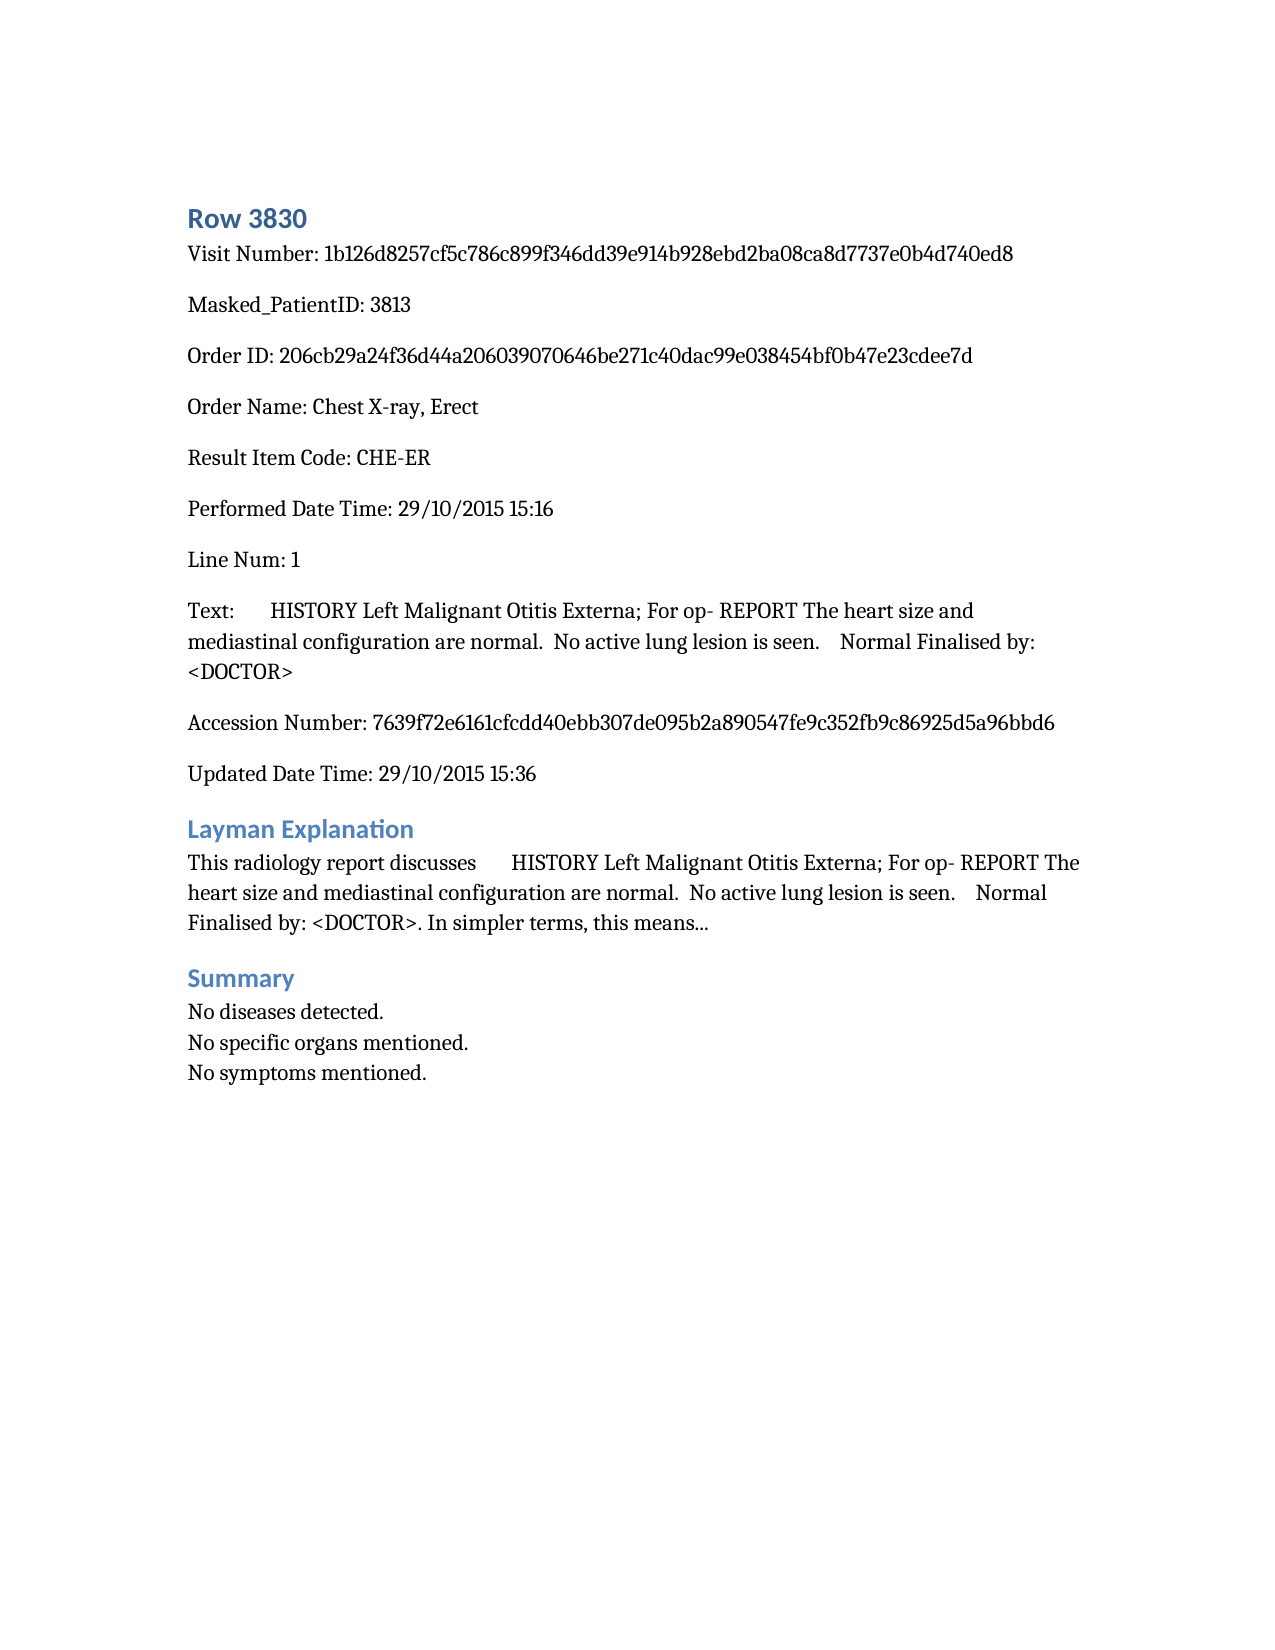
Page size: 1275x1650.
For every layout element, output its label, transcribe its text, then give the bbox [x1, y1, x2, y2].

subtitle Summary [187, 961, 1087, 994]
text Order ID: 206cb29a24f36d44a206039070646be271c40dac99e038454bf0b47e23cdee7d [187, 343, 1087, 369]
text Line Num: 1 [187, 547, 1087, 573]
text Updated Date Time: 29/10/2015 15:36 [187, 761, 1087, 787]
subtitle Row 3830 [187, 200, 1087, 236]
text Accession Number: 7639f72e6161cfcdd40ebb307de095b2a890547fe9c352fb9c86925d5a96bbd6 [187, 710, 1087, 736]
text Order Name: Chest X-ray, Erect [187, 394, 1087, 420]
text Visit Number: 1b126d8257cf5c786c899f346dd39e914b928ebd2ba08ca8d7737e0b4d740ed8 [187, 241, 1087, 267]
subtitle Layman Explanation [187, 812, 1087, 845]
text This radiology report discusses HISTORY Left Malignant Otitis Externa; For op- REPORT The heart size and mediastinal configuration are normal. No active lung lesion is seen. Normal Finalised by: <DOCTOR>. In simpler terms, this means... [187, 850, 1087, 936]
text Result Item Code: CHE-ER [187, 445, 1087, 471]
text Masked_PatientID: 3813 [187, 292, 1087, 318]
text Text: HISTORY Left Malignant Otitis Externa; For op- REPORT The heart size and mediastinal configuration are normal. No active lung lesion is seen. Normal Finalised by: <DOCTOR> [187, 598, 1087, 685]
text Performed Date Time: 29/10/2015 15:16 [187, 496, 1087, 522]
text No diseases detected. No specific organs mentioned. No symptoms mentioned. [187, 999, 1087, 1086]
